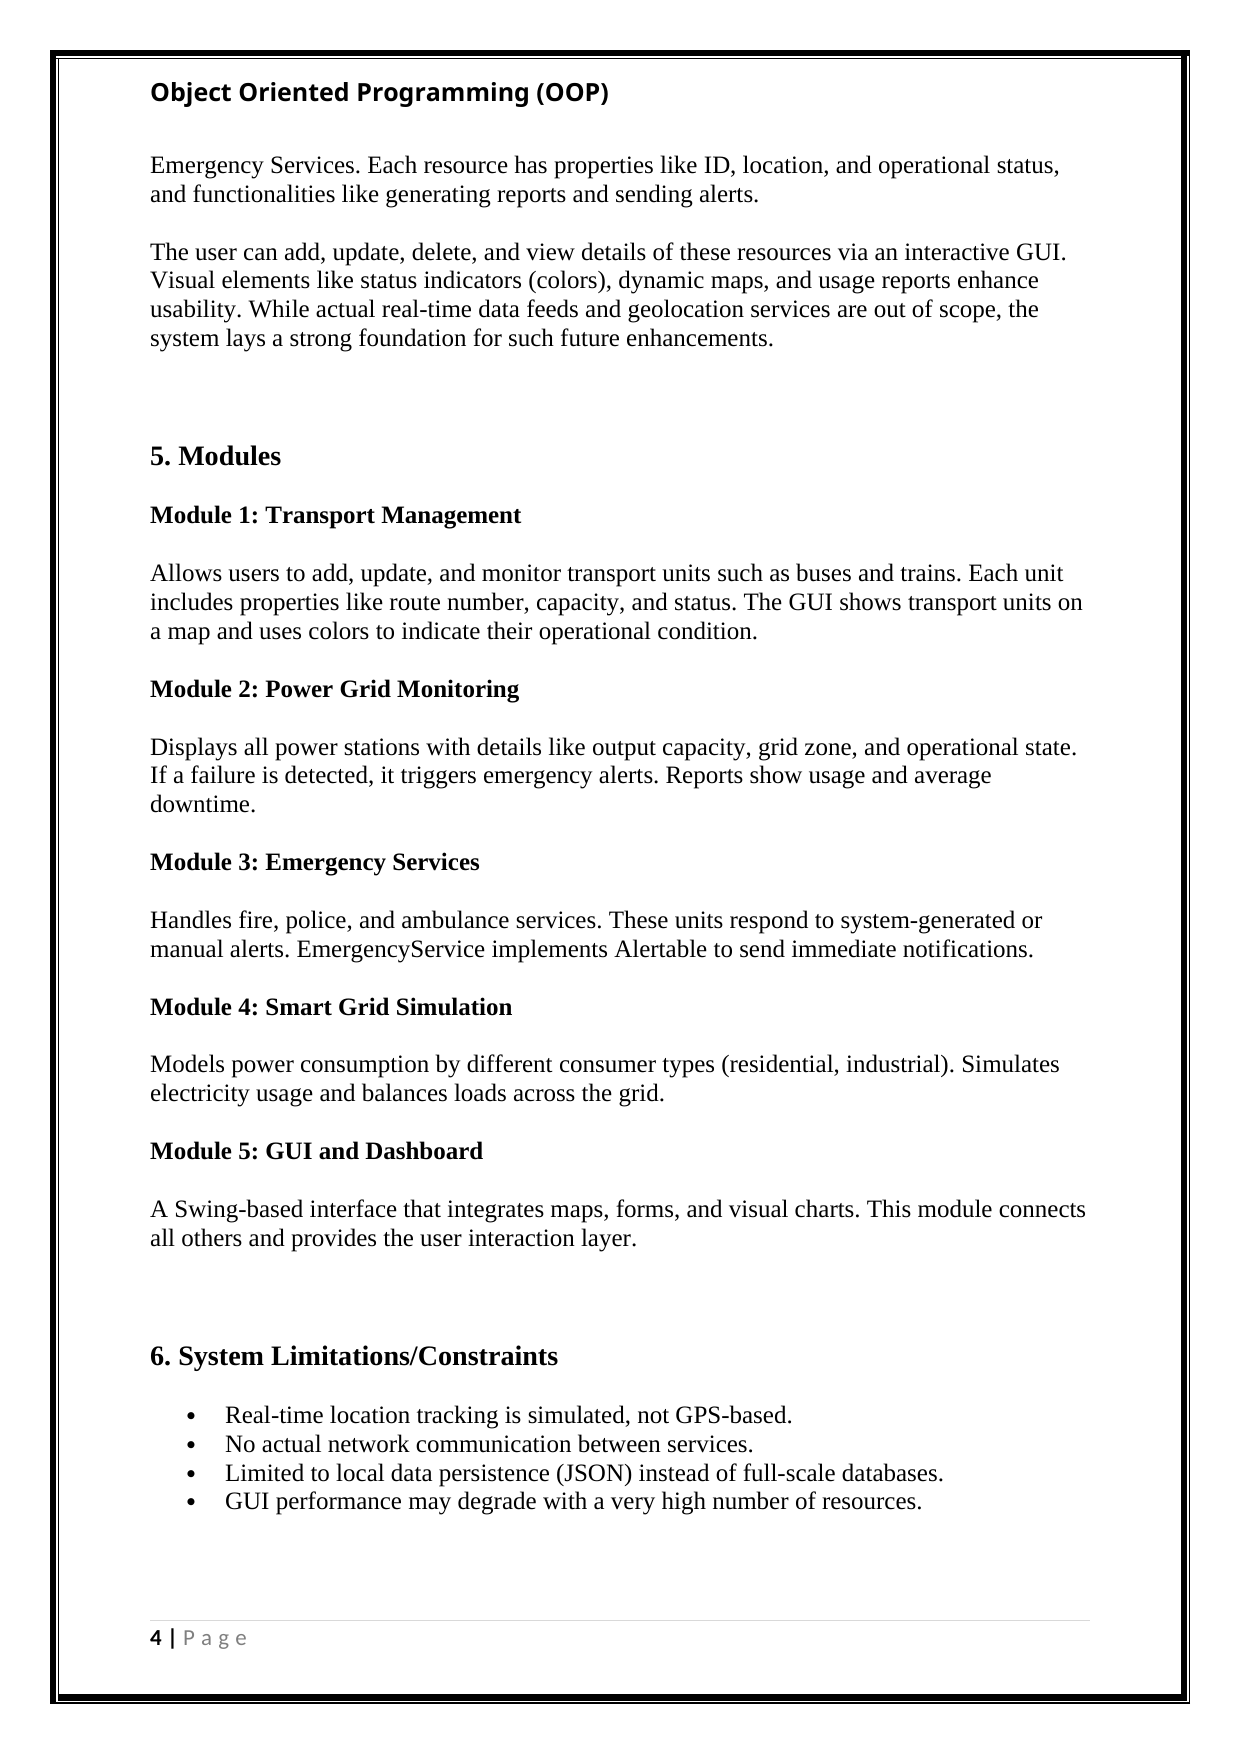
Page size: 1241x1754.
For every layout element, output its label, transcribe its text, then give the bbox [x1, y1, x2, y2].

text 5. Modules [150, 439, 1090, 471]
text A Swing-based interface that integrates maps, forms, and visual charts. This module connects all others and provides the user interaction layer. [150, 1194, 1090, 1252]
text The user can add, update, delete, and view details of these resources via an interactive GUI. Visual elements like status indicators (colors), dynamic maps, and usage reports enhance usability. While actual real-time data feeds and geolocation services are out of scope, the system lays a strong foundation for such future enhancements. [150, 237, 1090, 352]
text Module 3: Emergency Services [150, 847, 1090, 876]
list GUI performance may degrade with a very high number of resources. [187, 1486, 1090, 1515]
text Handles fire, police, and ambulance services. These units respond to system-generated or manual alerts. EmergencyService implements Alertable to send immediate notifications. [150, 905, 1090, 962]
text Displays all power stations with details like output capacity, grid zone, and operational state. If a failure is detected, it triggers emergency alerts. Reports show usage and average downtime. [150, 732, 1090, 818]
text Module 5: GUI and Dashboard [150, 1136, 1090, 1165]
text 6. System Limitations/Constraints [150, 1339, 1090, 1371]
text Models power consumption by different consumer types (residential, industrial). Simulates electricity usage and balances loads across the grid. [150, 1049, 1090, 1107]
text Module 2: Power Grid Monitoring [150, 674, 1090, 702]
text Module 4: Smart Grid Simulation [150, 992, 1090, 1020]
text Module 1: Transport Management [150, 500, 1090, 529]
list Real-time location tracking is simulated, not GPS-based. [187, 1400, 1090, 1429]
list No actual network communication between services. [187, 1429, 1090, 1458]
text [150, 150, 1090, 207]
text Allows users to add, update, and monitor transport units such as buses and trains. Each unit includes properties like route number, capacity, and status. The GUI shows transport units on a map and uses colors to indicate their operational condition. [150, 558, 1090, 644]
list Limited to local data persistence (JSON) instead of full-scale databases. [187, 1458, 1090, 1486]
